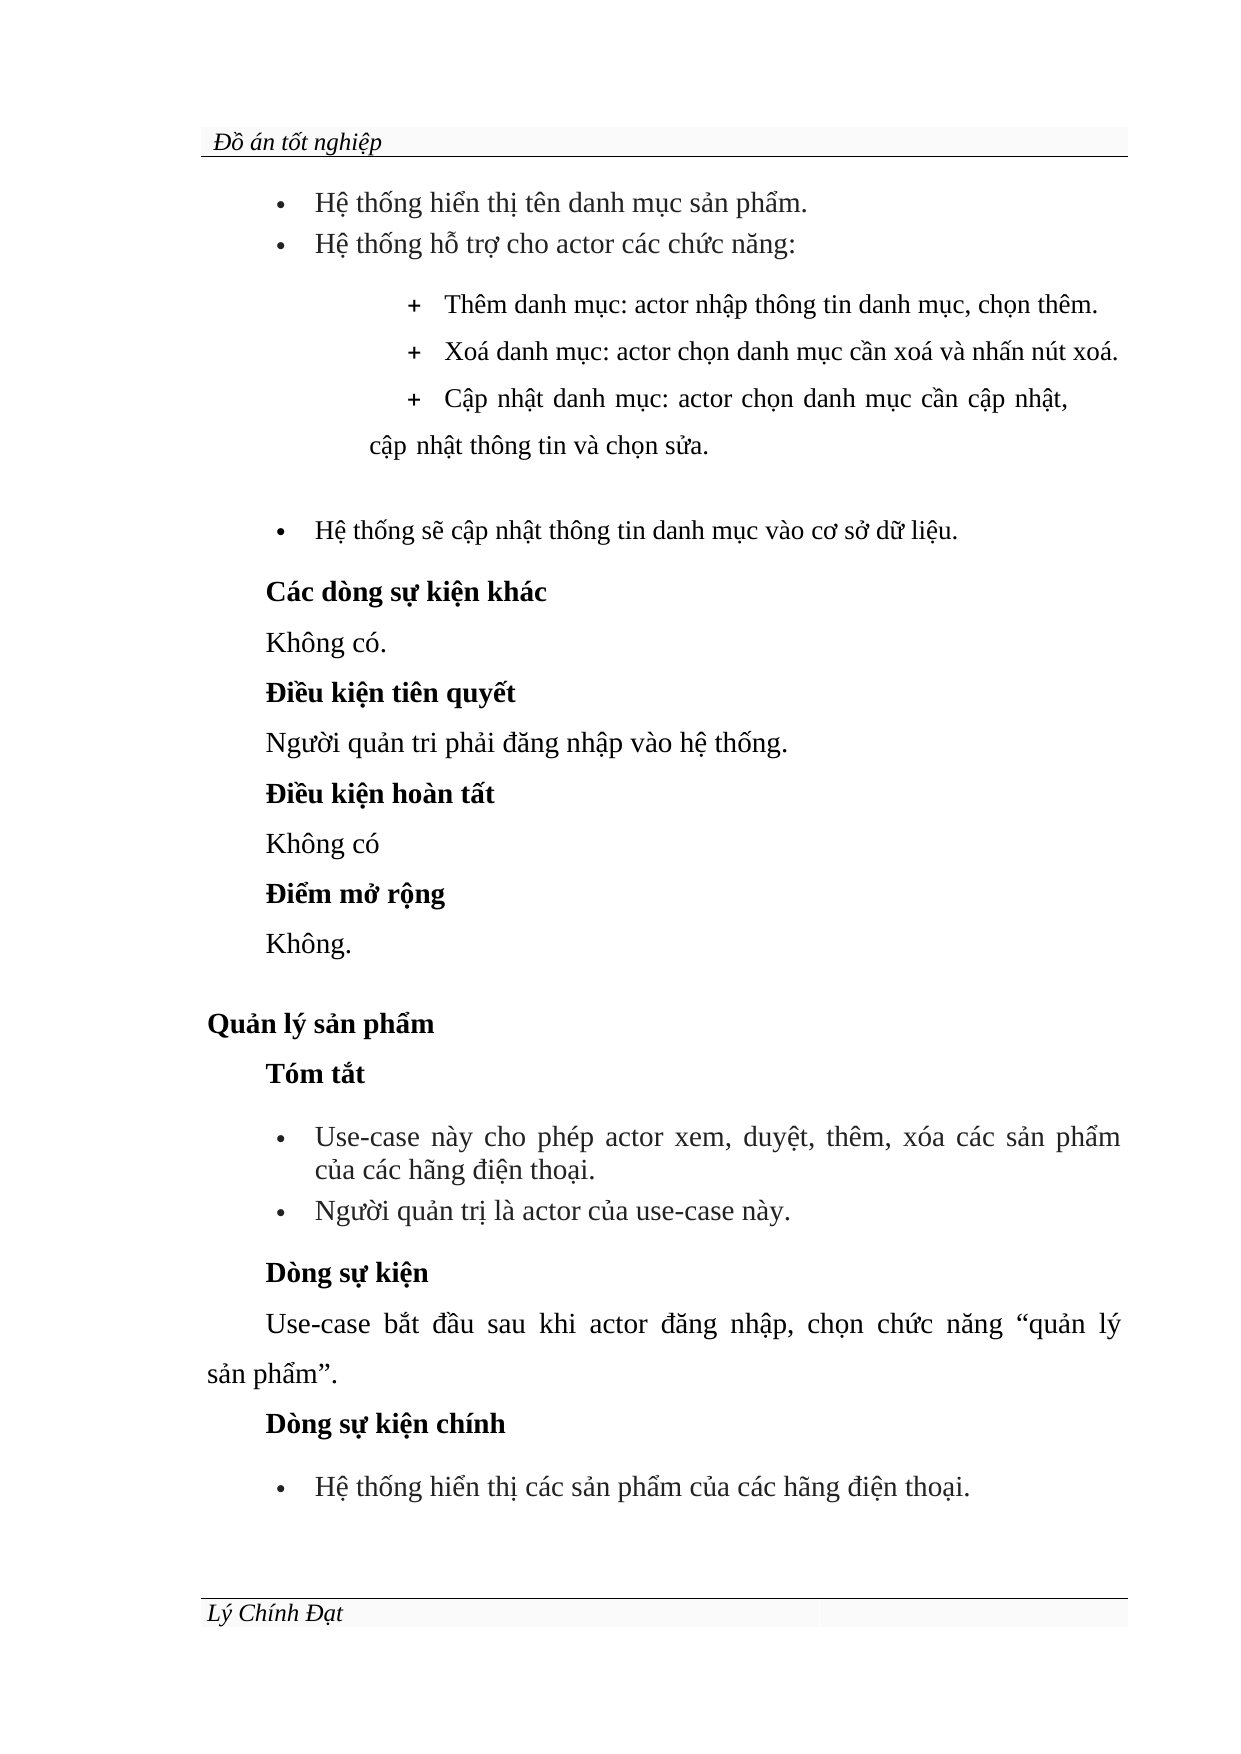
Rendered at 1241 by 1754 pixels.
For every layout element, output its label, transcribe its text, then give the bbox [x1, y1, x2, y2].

text Dòng sự kiện [207, 1256, 1122, 1289]
text Điểm mở rộng [207, 876, 1122, 910]
text Điều kiện tiên quyết [207, 675, 1122, 709]
text Điều kiện hoàn tất [207, 776, 1122, 809]
text Use-case bắt đầu sau khi actor đăng nhập, chọn chức năng “quản lý sản phẩm”. [207, 1306, 1122, 1390]
list Người quản trị là actor của use-case này. [277, 1186, 1122, 1226]
text Không có. [207, 625, 1122, 658]
text Không có [207, 826, 1122, 859]
list Hệ thống hỗ trợ cho actor các chức năng: [277, 219, 1122, 259]
text Dòng sự kiện chính [207, 1407, 1122, 1440]
text Người quản tri phải đăng nhập vào hệ thống. [207, 725, 1122, 759]
text Tóm tắt [207, 1056, 1122, 1089]
list Use-case này cho phép actor xem, duyệt, thêm, xóa các sản phẩm của các hãng điện thoại. [277, 1119, 1122, 1186]
list Hệ thống hiển thị các sản phẩm của các hãng điện thoại. [277, 1469, 1122, 1503]
list Thêm danh mục: actor nhập thông tin danh mục, chọn thêm. [407, 289, 1122, 320]
text Quản lý sản phẩm [207, 1006, 1122, 1039]
text Không. [207, 927, 1122, 960]
text Các dòng sự kiện khác [207, 574, 1122, 608]
list Cập nhật danh mục: actor chọn danh mục cần cập nhật, cập nhật thông tin và chọn sửa. [369, 382, 1111, 460]
list Hệ thống hiển thị tên danh mục sản phẩm. [277, 185, 1122, 219]
list Hệ thống sẽ cập nhật thông tin danh mục vào cơ sở dữ liệu. [277, 505, 1122, 545]
list Xoá danh mục: actor chọn danh mục cần xoá và nhấn nút xoá. [407, 335, 1122, 367]
